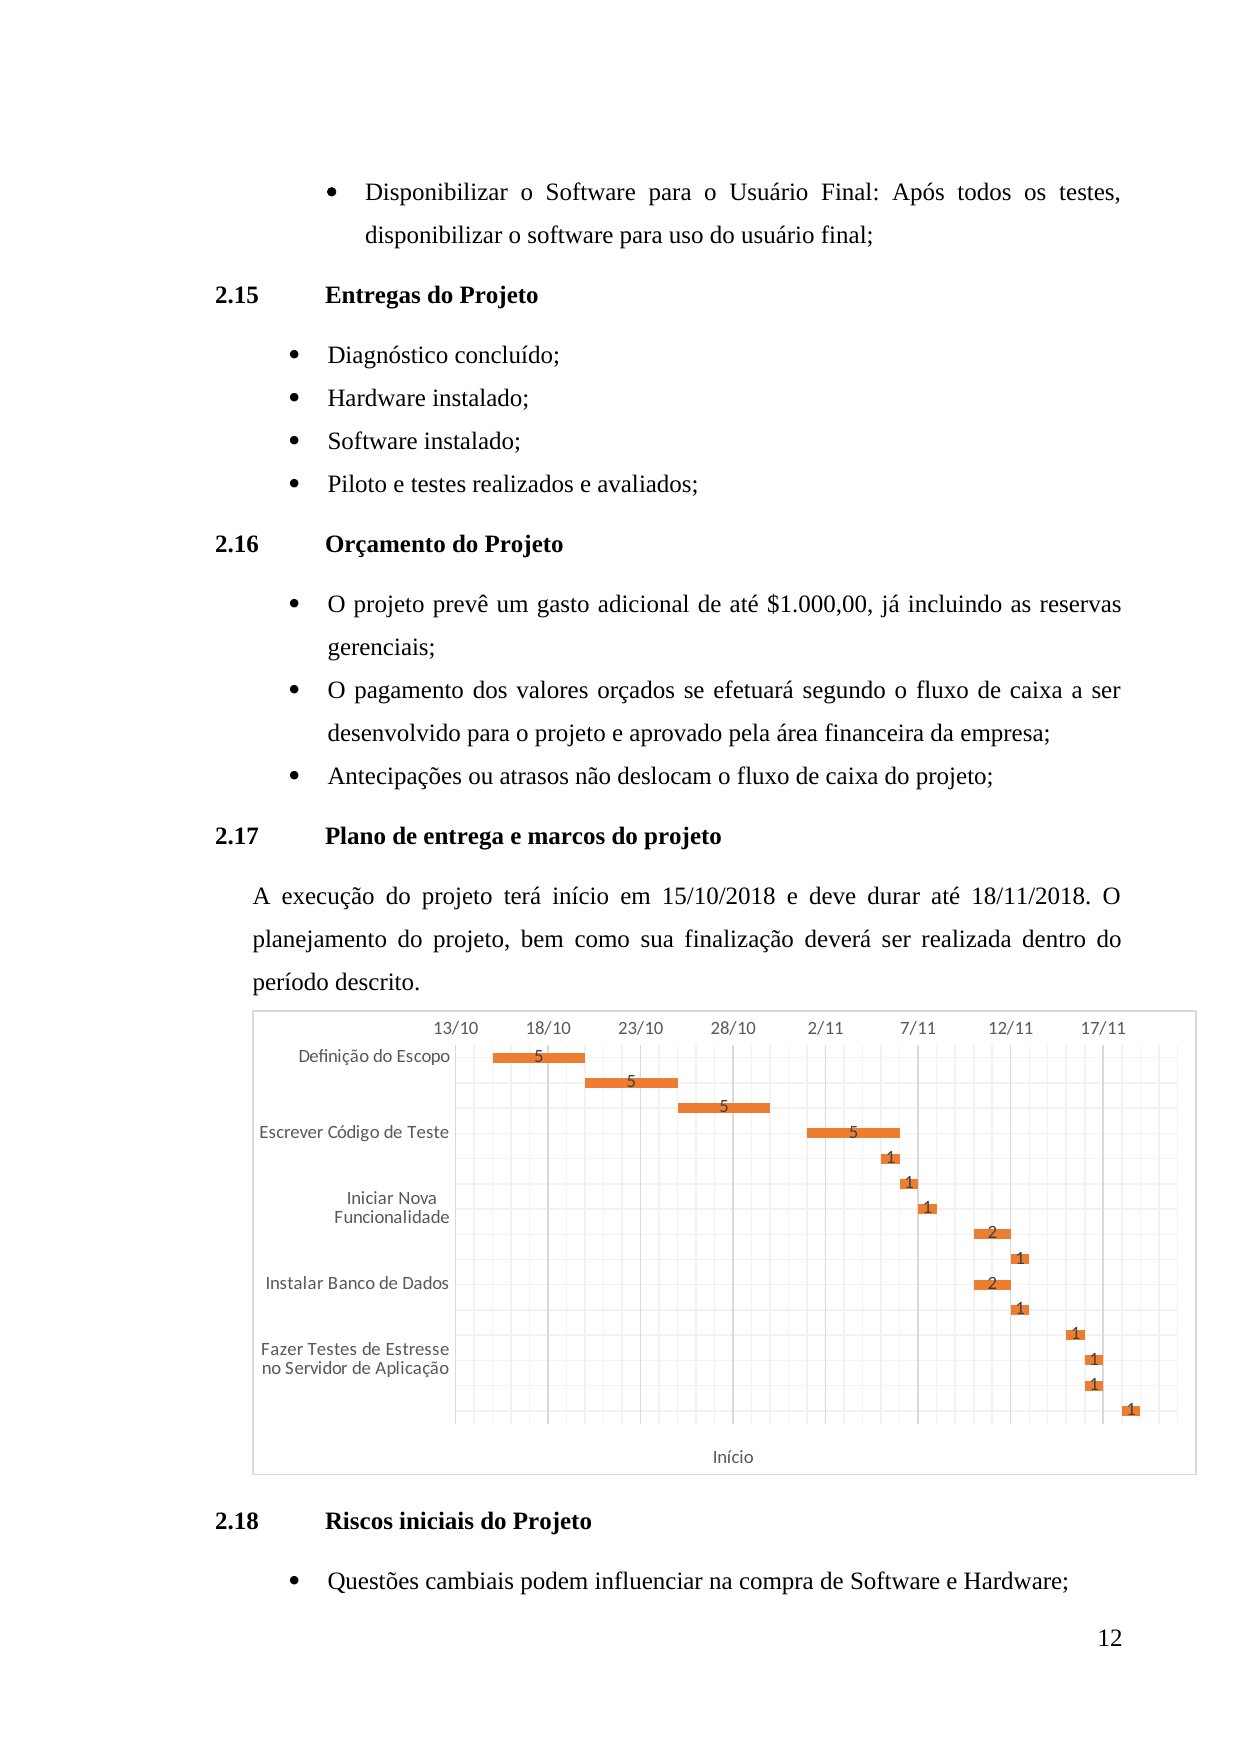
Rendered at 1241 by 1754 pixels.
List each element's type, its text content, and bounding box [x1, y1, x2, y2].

subtitle Orçamento do Projeto [215, 529, 1122, 558]
list Hardware instalado; [290, 383, 1122, 412]
list A execução do projeto terá início em 15/10/2018 e deve durar até 18/11/2018. O planejamento do projeto, bem como sua finalização deverá ser realizada dentro do período descrito. [252, 881, 1122, 996]
subtitle Plano de entrega e marcos do projeto [215, 821, 1122, 850]
list Antecipações ou atrasos não deslocam o fluxo de caixa do projeto; [290, 761, 1122, 790]
list Disponibilizar o Software para o Usuário Final: Após todos os testes, disponibilizar o software para uso do usuário final; [327, 177, 1122, 249]
list Questões cambiais podem influenciar na compra de Software e Hardware; [290, 1566, 1122, 1595]
subtitle Entregas do Projeto [215, 280, 1122, 309]
subtitle Riscos iniciais do Projeto [215, 1506, 1122, 1535]
list Piloto e testes realizados e avaliados; [290, 469, 1122, 498]
list Software instalado; [290, 426, 1122, 455]
list O pagamento dos valores orçados se efetuará segundo o fluxo de caixa a ser desenvolvido para o projeto e aprovado pela área financeira da empresa; [290, 675, 1122, 747]
list Diagnóstico concluído; [290, 340, 1122, 369]
list O projeto prevê um gasto adicional de até $1.000,00, já incluindo as reservas gerenciais; [290, 589, 1122, 661]
